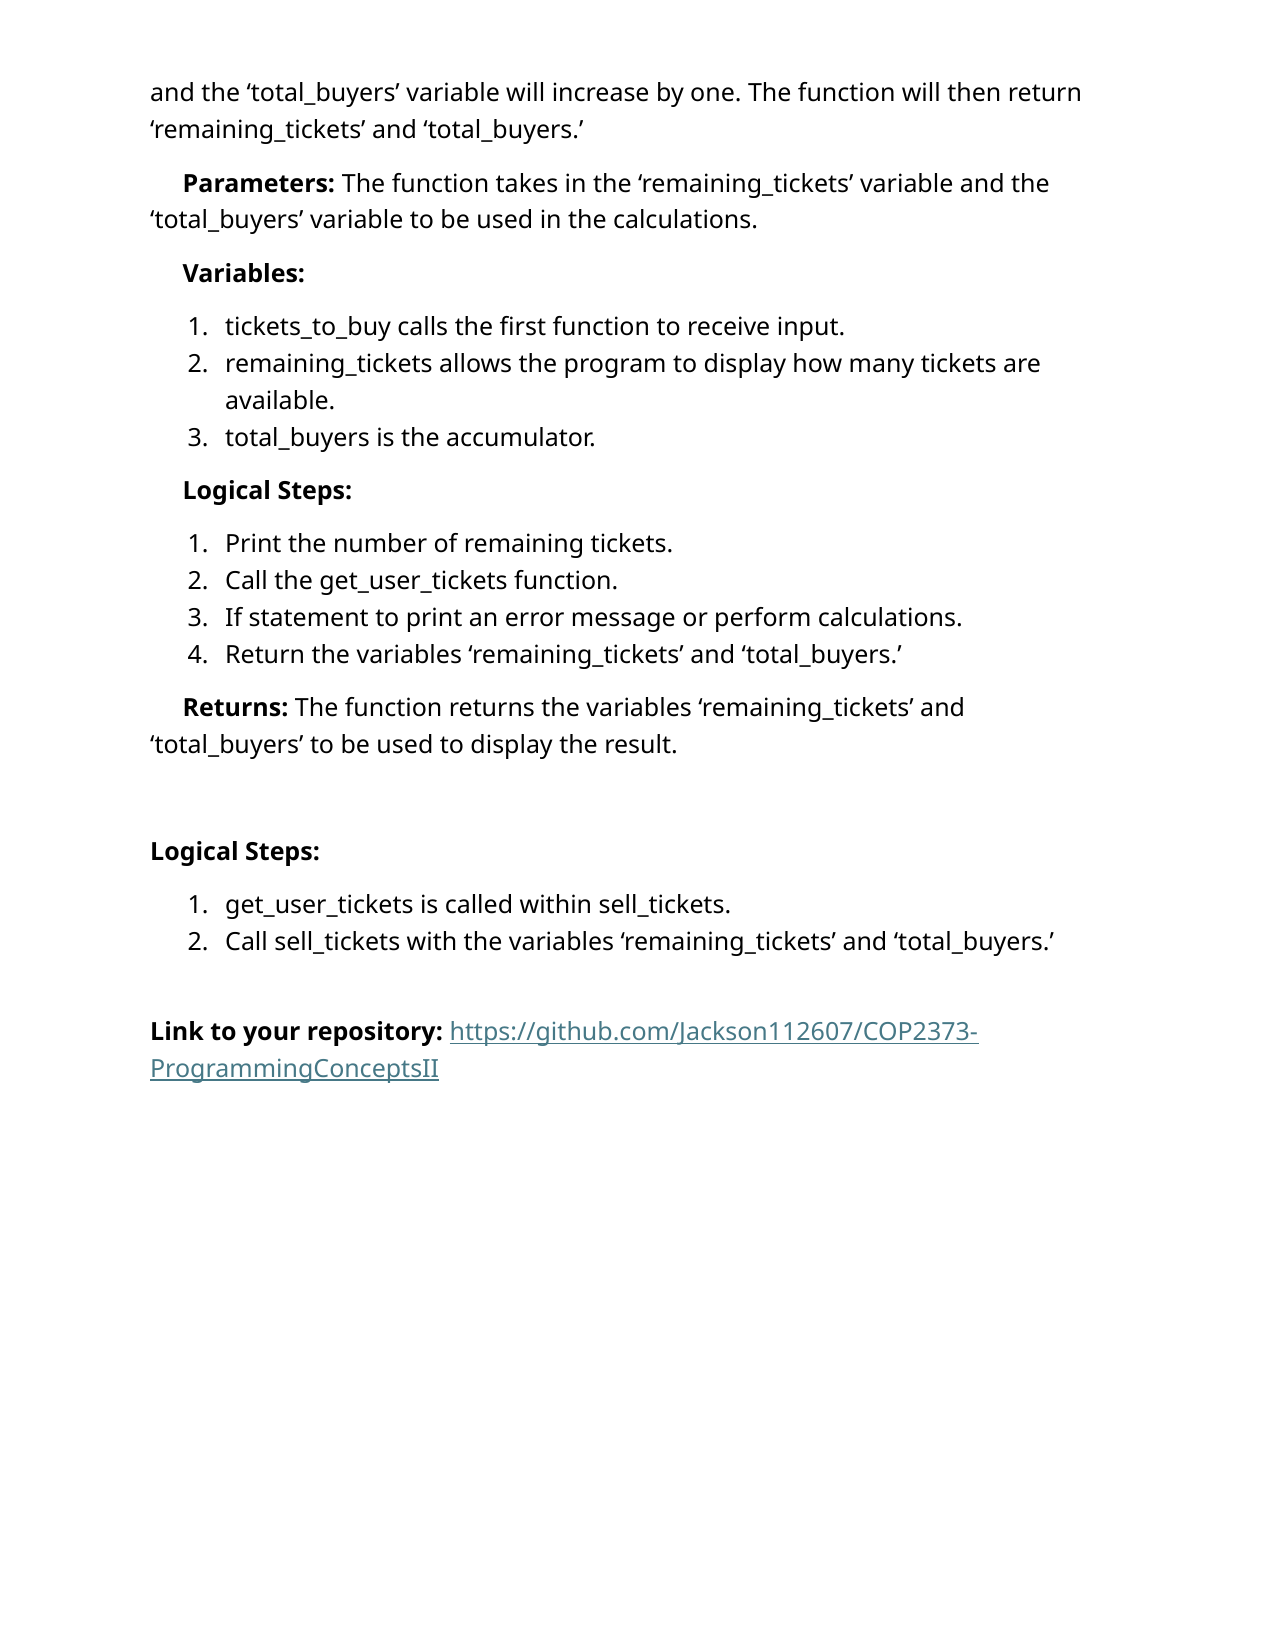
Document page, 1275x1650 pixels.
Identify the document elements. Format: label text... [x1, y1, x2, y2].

list Call the get_user_tickets function. [187, 563, 1125, 597]
text Link to your repository: https://github.com/Jackson112607/COP2373-ProgrammingConceptsII [150, 1014, 1125, 1085]
text Returns: The function returns the variables ‘remaining_tickets’ and ‘total_buyers’ to be used to display the result. [150, 690, 1125, 761]
list remaining_tickets allows the program to display how many tickets are available. [187, 346, 1125, 416]
list Call sell_tickets with the variables ‘remaining_tickets’ and ‘total_buyers.’ [187, 924, 1125, 958]
list Return the variables ‘remaining_tickets’ and ‘total_buyers.’ [187, 636, 1125, 670]
list If statement to print an error message or perform calculations. [187, 599, 1125, 634]
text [150, 75, 1125, 146]
text Logical Steps: [150, 833, 1125, 867]
list tickets_to_buy calls the first function to receive input. [187, 309, 1125, 343]
list total_buyers is the accumulator. [187, 419, 1125, 453]
list get_user_tickets is called within sell_tickets. [187, 887, 1125, 921]
text Logical Steps: [150, 473, 1125, 507]
text Variables: [150, 255, 1125, 289]
list Print the number of remaining tickets. [187, 526, 1125, 560]
text Parameters: The function takes in the ‘remaining_tickets’ variable and the ‘total_buyers’ variable to be used in the calculations. [150, 165, 1125, 236]
